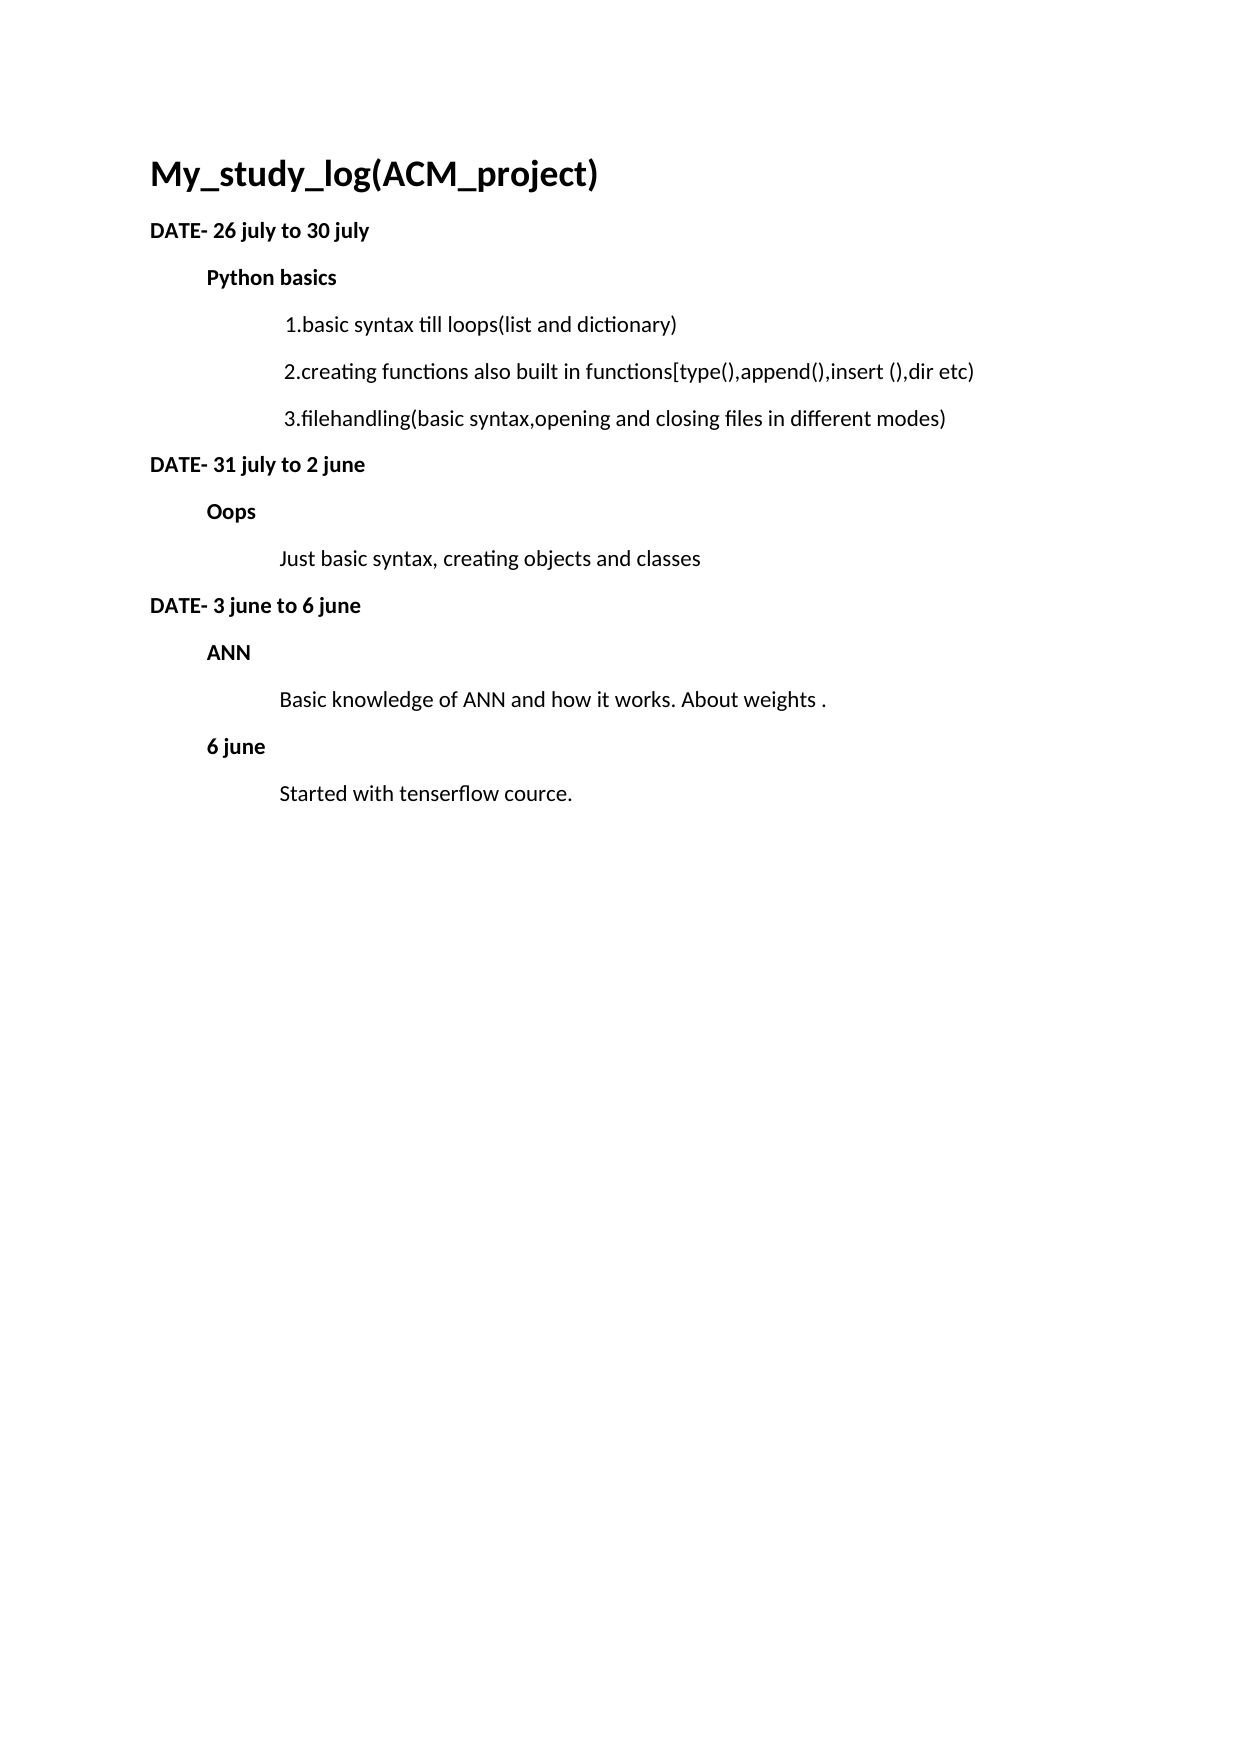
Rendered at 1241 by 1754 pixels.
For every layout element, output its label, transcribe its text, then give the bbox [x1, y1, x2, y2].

text Basic knowledge of ANN and how it works. About weights . [150, 685, 1090, 713]
text 3.filehandling(basic syntax,opening and closing files in different modes) [150, 404, 1090, 432]
text 1.basic syntax till loops(list and dictionary) [150, 310, 1090, 338]
text 2.creating functions also built in functions[type(),append(),insert (),dir etc) [150, 357, 1090, 385]
text DATE- 31 july to 2 june [150, 451, 1090, 478]
text Python basics [150, 263, 1090, 291]
text My_study_log(ACM_project) [150, 150, 1090, 196]
text 6 june [150, 732, 1090, 760]
text Just basic syntax, creating objects and classes [150, 544, 1090, 572]
text ANN [150, 638, 1090, 666]
text DATE- 26 july to 30 july [150, 216, 1090, 244]
text Started with tenserflow cource. [150, 779, 1090, 807]
text Oops [150, 497, 1090, 525]
text DATE- 3 june to 6 june [150, 591, 1090, 619]
